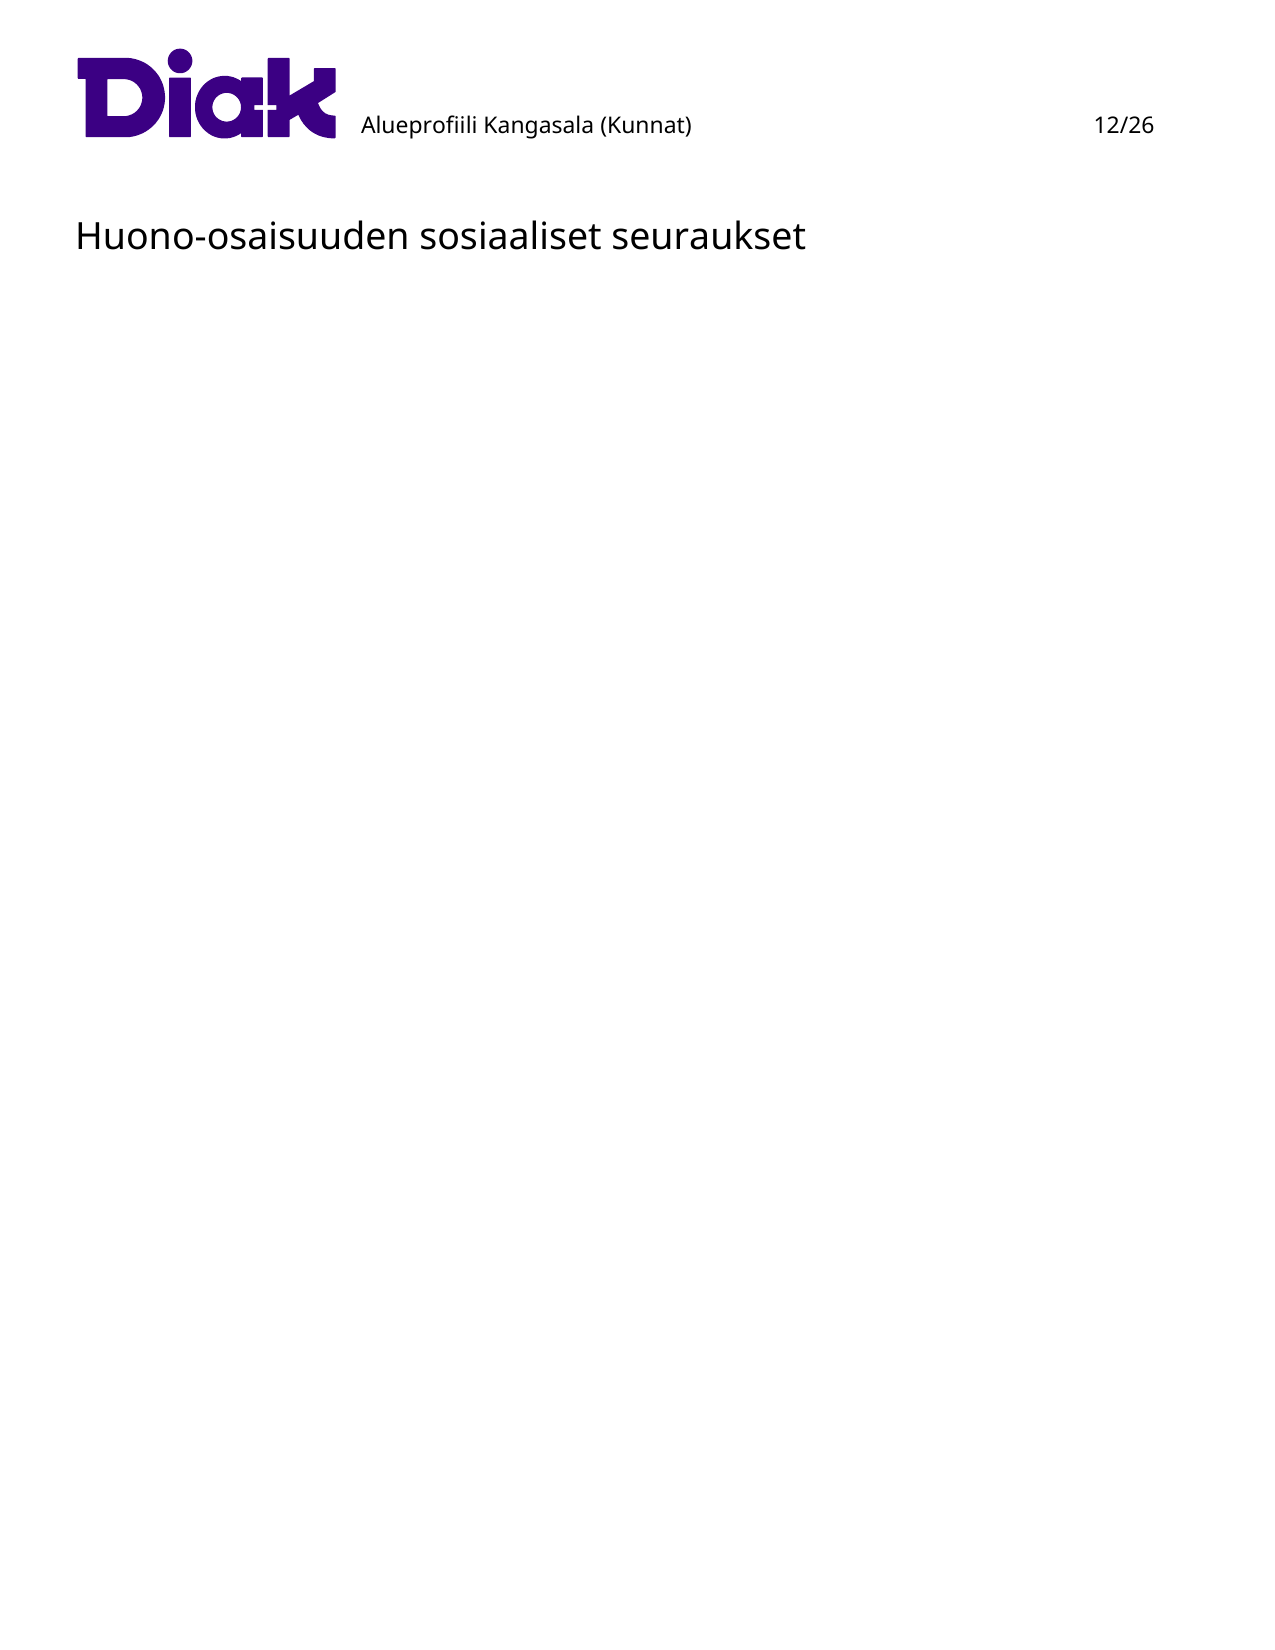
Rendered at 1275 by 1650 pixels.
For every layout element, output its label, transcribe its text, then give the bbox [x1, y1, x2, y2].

subtitle Huono-osaisuuden sosiaaliset seuraukset [75, 209, 1200, 261]
